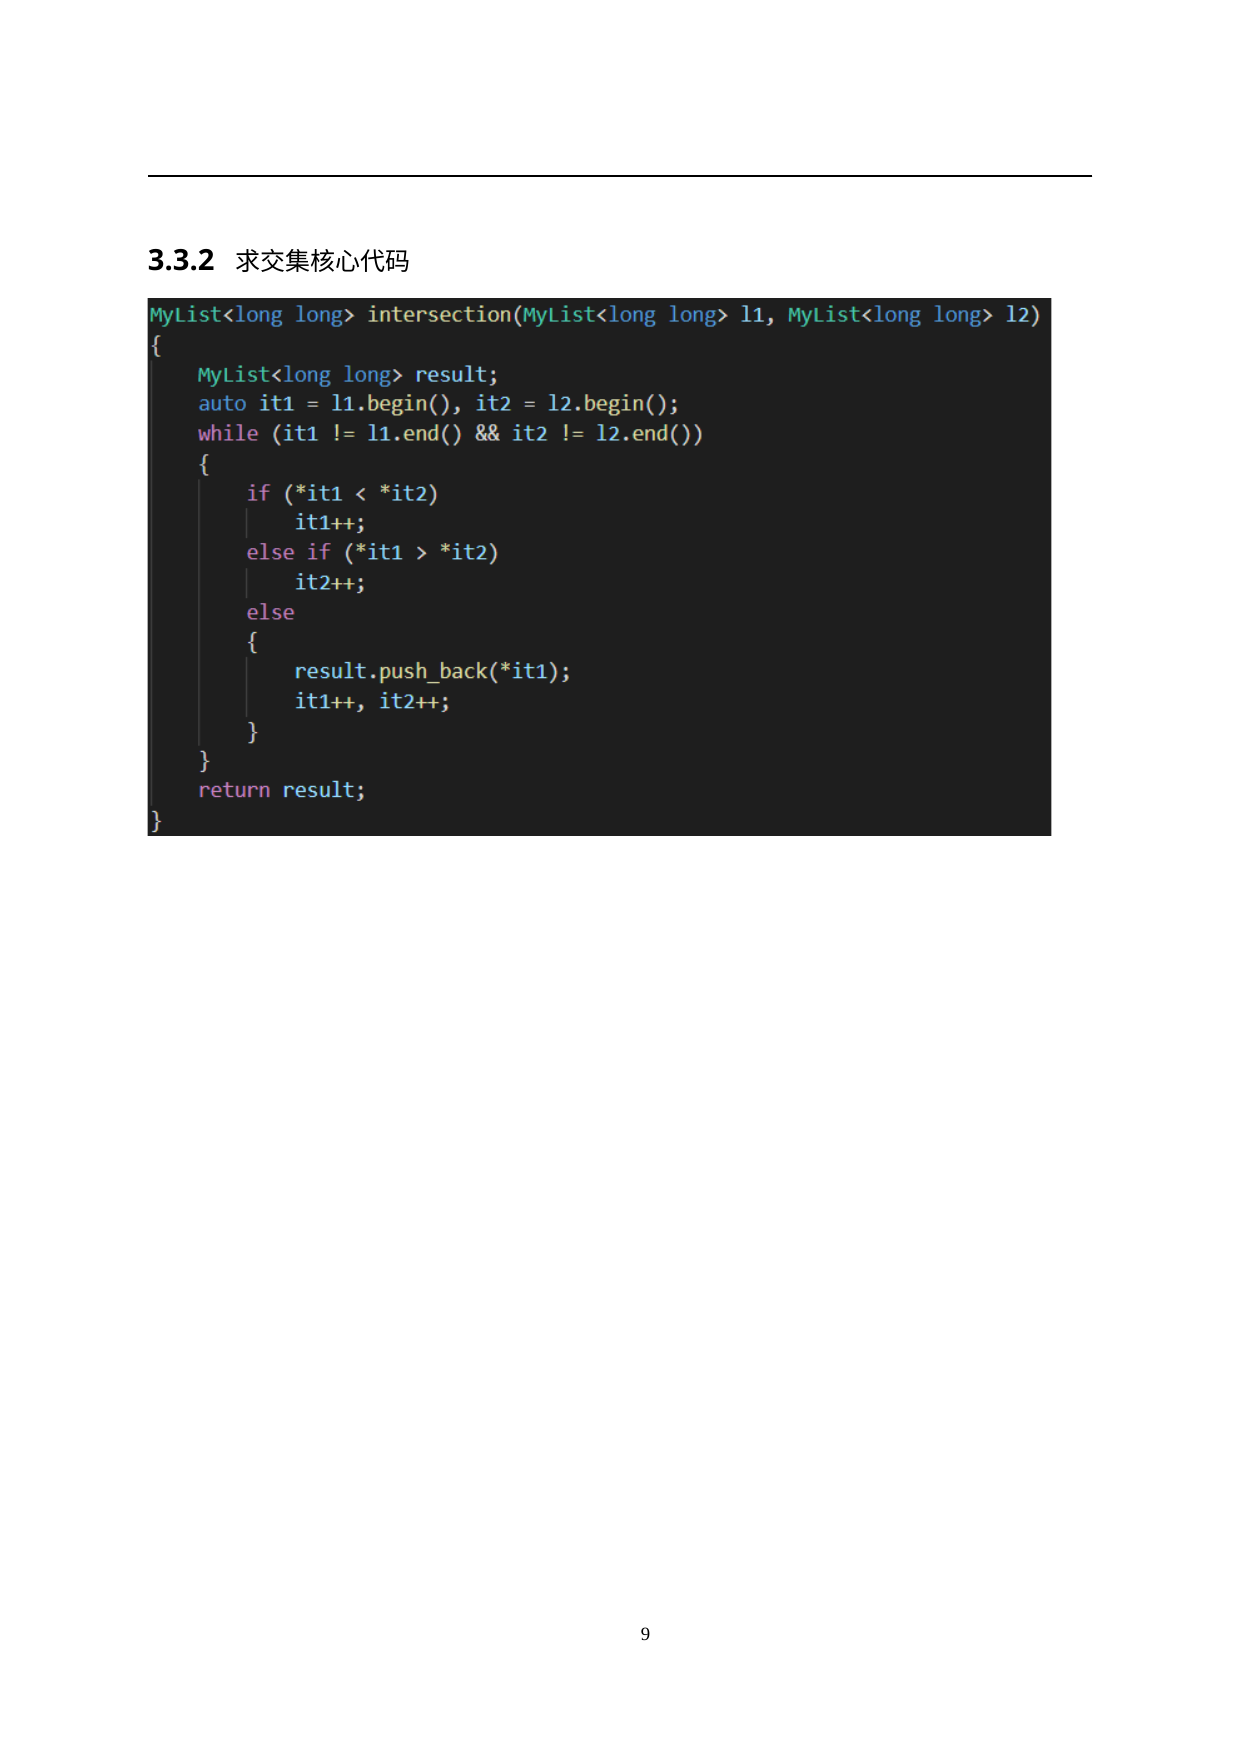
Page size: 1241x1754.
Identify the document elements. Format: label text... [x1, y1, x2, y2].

picture [147, 298, 1052, 836]
subtitle 求交集核心代码 [148, 239, 1092, 279]
